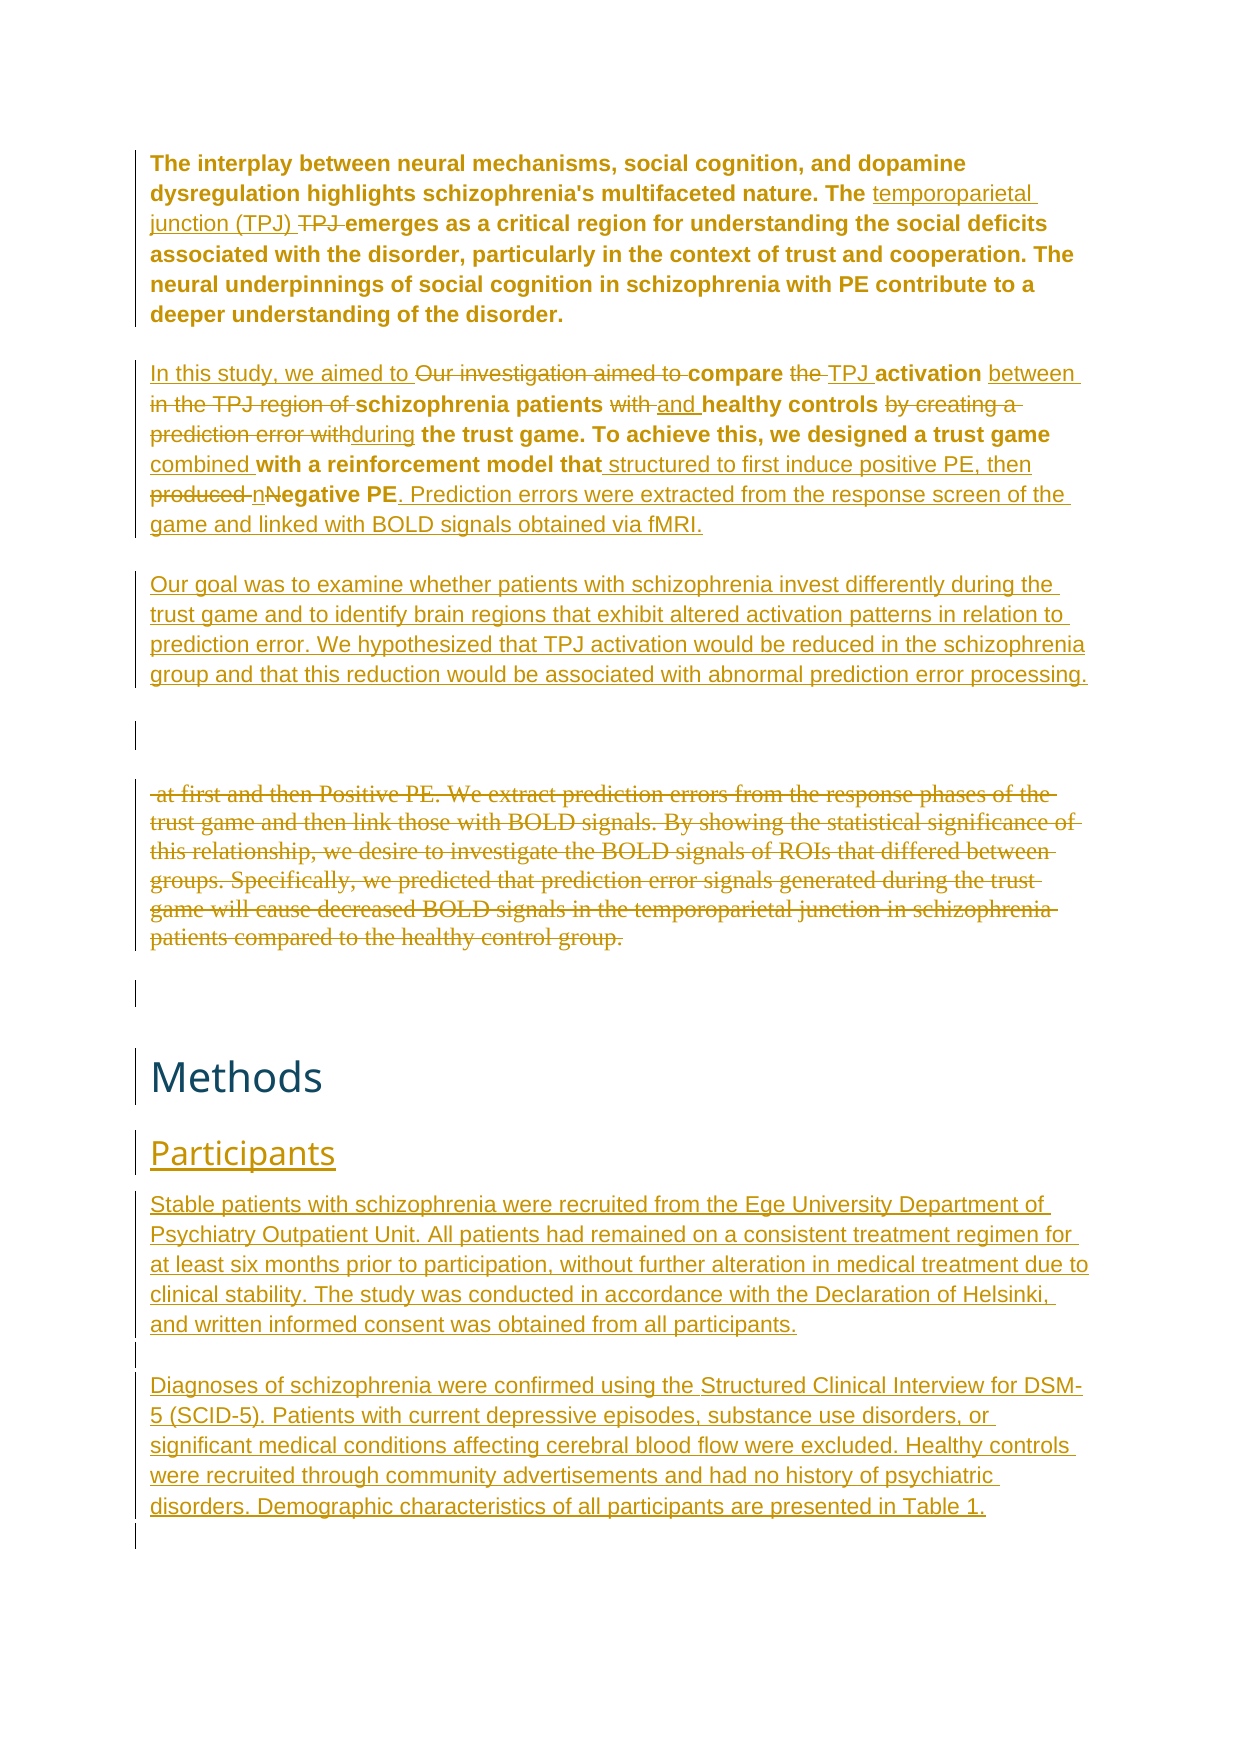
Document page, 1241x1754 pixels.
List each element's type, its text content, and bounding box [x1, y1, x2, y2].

text compare activation schizophrenia patients healthy controls the trust game. To achieve this, we designed a trust game with a reinforcement model that egative PE [150, 360, 1090, 538]
subtitle Methods [150, 1048, 1090, 1105]
